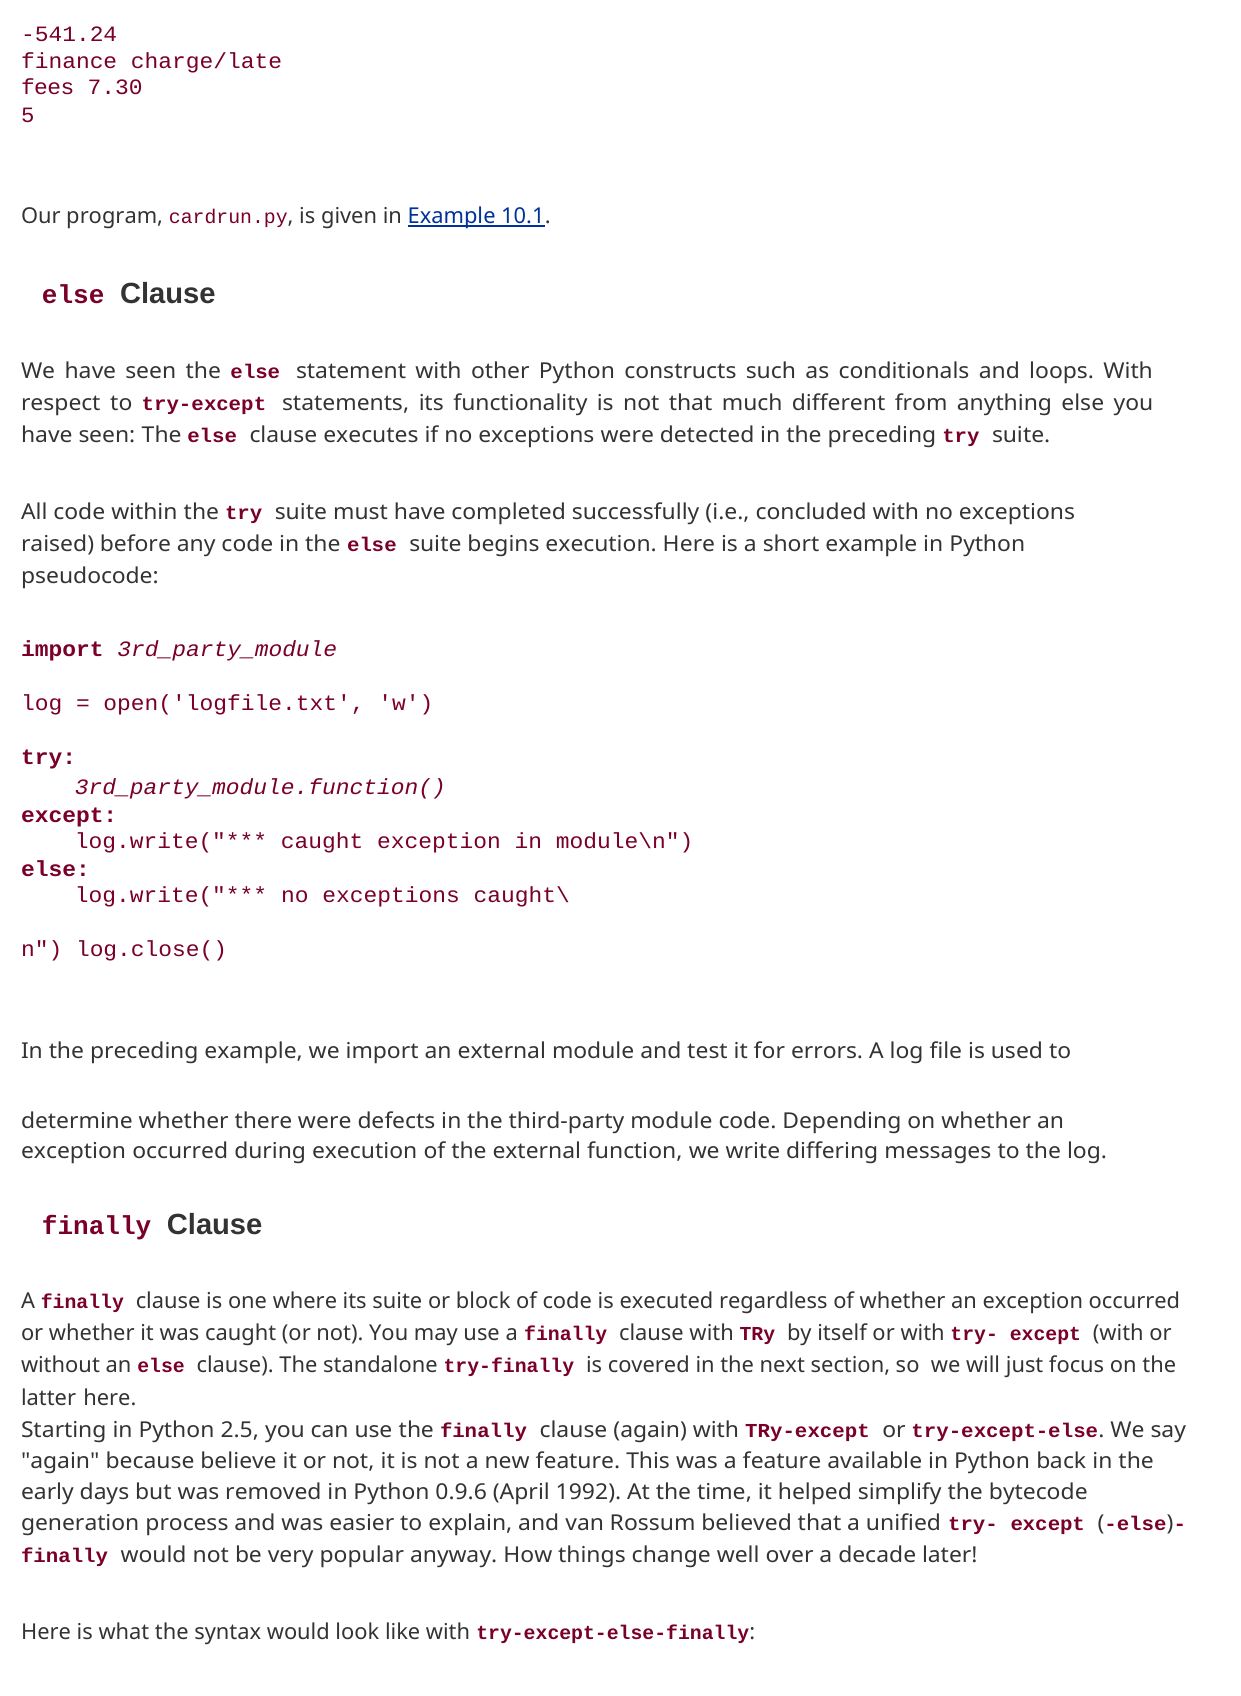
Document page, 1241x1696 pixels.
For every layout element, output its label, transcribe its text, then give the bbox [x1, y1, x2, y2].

subtitle try: [21, 746, 1232, 771]
text We have seen the else statement with other Python constructs such as conditionals and loops. With respect to try-except statements, its functionality is not that much different from anything else you have seen: The else clause executes if no exceptions were detected in the preceding try suite. [21, 355, 1154, 449]
text Here is what the syntax would look like with try-except-else-finally: [21, 1616, 1232, 1646]
text In the preceding example, we import an external module and test it for errors. A log file is used to [21, 1035, 1232, 1064]
subtitle except: [21, 804, 1232, 829]
text Our program, cardrun.py, is given in Example 10.1. [21, 200, 1232, 230]
subtitle else: [21, 858, 1232, 883]
text determine whether there were defects in the third-party module code. Depending on whether an exception occurred during execution of the external function, we write differing messages to the log. [21, 1105, 1163, 1165]
text Starting in Python 2.5, you can use the finally clause (again) with TRy-except or try-except-else. We say "again" because believe it or not, it is not a new feature. This was a feature available in Python back in the early days but was removed in Python 0.9.6 (April 1992). At the time, it helped simplify the bytecode generation process and was easier to explain, and van Rossum believed that a unified try- except (-else)-finally would not be very popular anyway. How things change well over a decade later! [21, 1414, 1207, 1568]
text import 3rd_party_module [21, 638, 1232, 663]
text All code within the try suite must have completed successfully (i.e., concluded with no exceptions raised) before any code in the else suite begins execution. Here is a short example in Python pseudocode: [21, 496, 1132, 590]
text 3rd_party_module.function() [74, 777, 1232, 801]
text 5 [21, 103, 1232, 128]
list else Clause [21, 277, 1232, 312]
text -541.24 [21, 23, 1232, 48]
text log.write("*** no exceptions caught\n") log.close() [21, 884, 601, 963]
text log = open('logfile.txt', 'w') [21, 692, 1232, 716]
text A finally clause is one where its suite or block of code is executed regardless of whether an exception occurred or whether it was caught (or not). You may use a finally clause with TRy by itself or with try- except (with or without an else clause). The standalone try-finally is covered in the next section, so we will just focus on the latter here. [21, 1285, 1185, 1411]
text finance charge/late fees 7.30 [21, 50, 345, 101]
list finally Clause [21, 1207, 1232, 1242]
text log.write("*** caught exception in module\n") [74, 831, 1232, 855]
